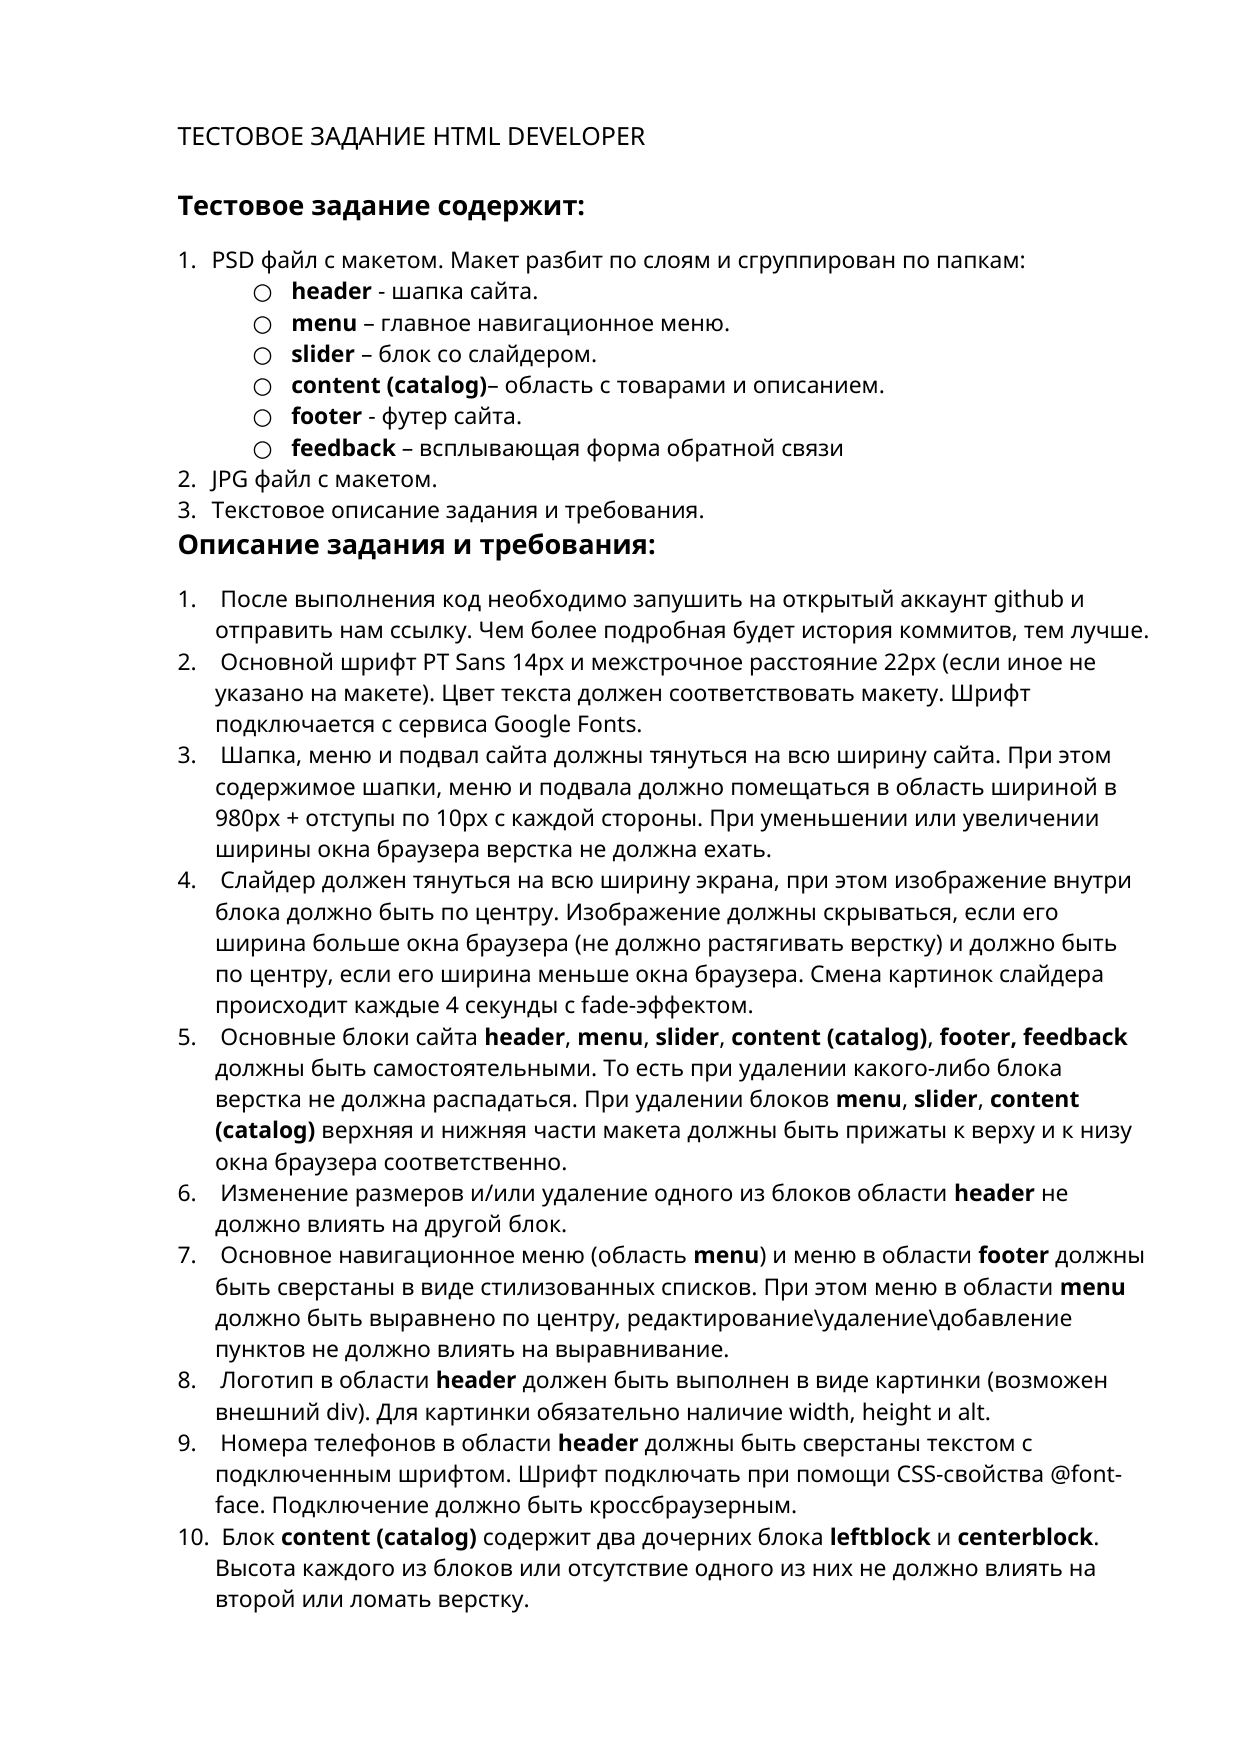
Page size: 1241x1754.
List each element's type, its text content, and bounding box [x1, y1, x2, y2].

text Тестовое задание содержит: [177, 186, 1152, 223]
text ○ footer - футер сайта. [252, 400, 1152, 431]
text 3. Шапка, меню и подвал сайта должны тянуться на всю ширину сайта. При этом содержимое шапки, меню и подвала должно помещаться в область шириной в 980px + отступы по 10px с каждой стороны. При уменьшении или увеличении ширины окна браузера верстка не должна ехать. [177, 739, 1152, 864]
text 5. Основные блоки сайта header, menu, slider, content (catalog), footer, feedback должны быть самостоятельными. То есть при удалении какого-либо блока верстка не должна распадаться. При удалении блоков menu, slider, content (catalog) верхняя и нижняя части макета должны быть прижаты к верху и к низу окна браузера соответственно. [177, 1020, 1152, 1177]
text ○ menu – главное навигационное меню. [252, 306, 1152, 338]
text ○ slider – блок со слайдером. [252, 338, 1152, 369]
text ○ content (catalog)– область с товарами и описанием. [252, 369, 1152, 400]
text ○ feedback – всплывающая форма обратной связи [252, 431, 1152, 463]
text 8. Логотип в области header должен быть выполнен в виде картинки (возможен внешний div). Для картинки обязательно наличие width, height и alt. [177, 1364, 1152, 1427]
text 4. Слайдер должен тянуться на всю ширину экрана, при этом изображение внутри блока должно быть по центру. Изображение должны скрываться, если его ширина больше окна браузера (не должно растягивать верстку) и должно быть по центру, если его ширина меньше окна браузера. Смена картинок слайдера происходит каждые 4 секунды с fade-эффектом. [177, 864, 1152, 1020]
text 9. Номера телефонов в области header должны быть сверстаны текстом с подключенным шрифтом. Шрифт подключать при помощи CSS-свойства @font-face. Подключение должно быть кроссбраузерным. [177, 1427, 1152, 1520]
text 7. Основное навигационное меню (область menu) и меню в области footer должны быть сверстаны в виде стилизованных списков. При этом меню в области menu должно быть выравнено по центру, редактирование\удаление\добавление пунктов не должно влиять на выравнивание. [177, 1239, 1152, 1364]
text 3. Текстовое описание задания и требования. [177, 494, 1152, 525]
text Описание задания и требования: [177, 525, 1152, 562]
text ТЕСТОВОЕ ЗАДАНИЕ HTML DEVELOPER [177, 118, 1152, 152]
text 2. Основной шрифт PT Sans 14px и межстрочное расстояние 22px (если иное не указано на макете). Цвет текста должен соответствовать макету. Шрифт подключается с сервиса Google Fonts. [177, 645, 1152, 739]
text 6. Изменение размеров и/или удаление одного из блоков области header не должно влиять на другой блок. [177, 1177, 1152, 1239]
text 2. JPG файл с макетом. [177, 463, 1152, 494]
text ○ header - шапка сайта. [252, 275, 1152, 306]
text 1. После выполнения код необходимо запушить на открытый аккаунт github и отправить нам ссылку. Чем более подробная будет история коммитов, тем лучше. [177, 583, 1152, 645]
text 1. PSD файл с макетом. Макет разбит по слоям и сгруппирован по папкам: [177, 244, 1152, 275]
text 10. Блок content (catalog) содержит два дочерних блока leftblock и centerblock. Высота каждого из блоков или отсутствие одного из них не должно влиять на второй или ломать верстку. [177, 1520, 1152, 1614]
